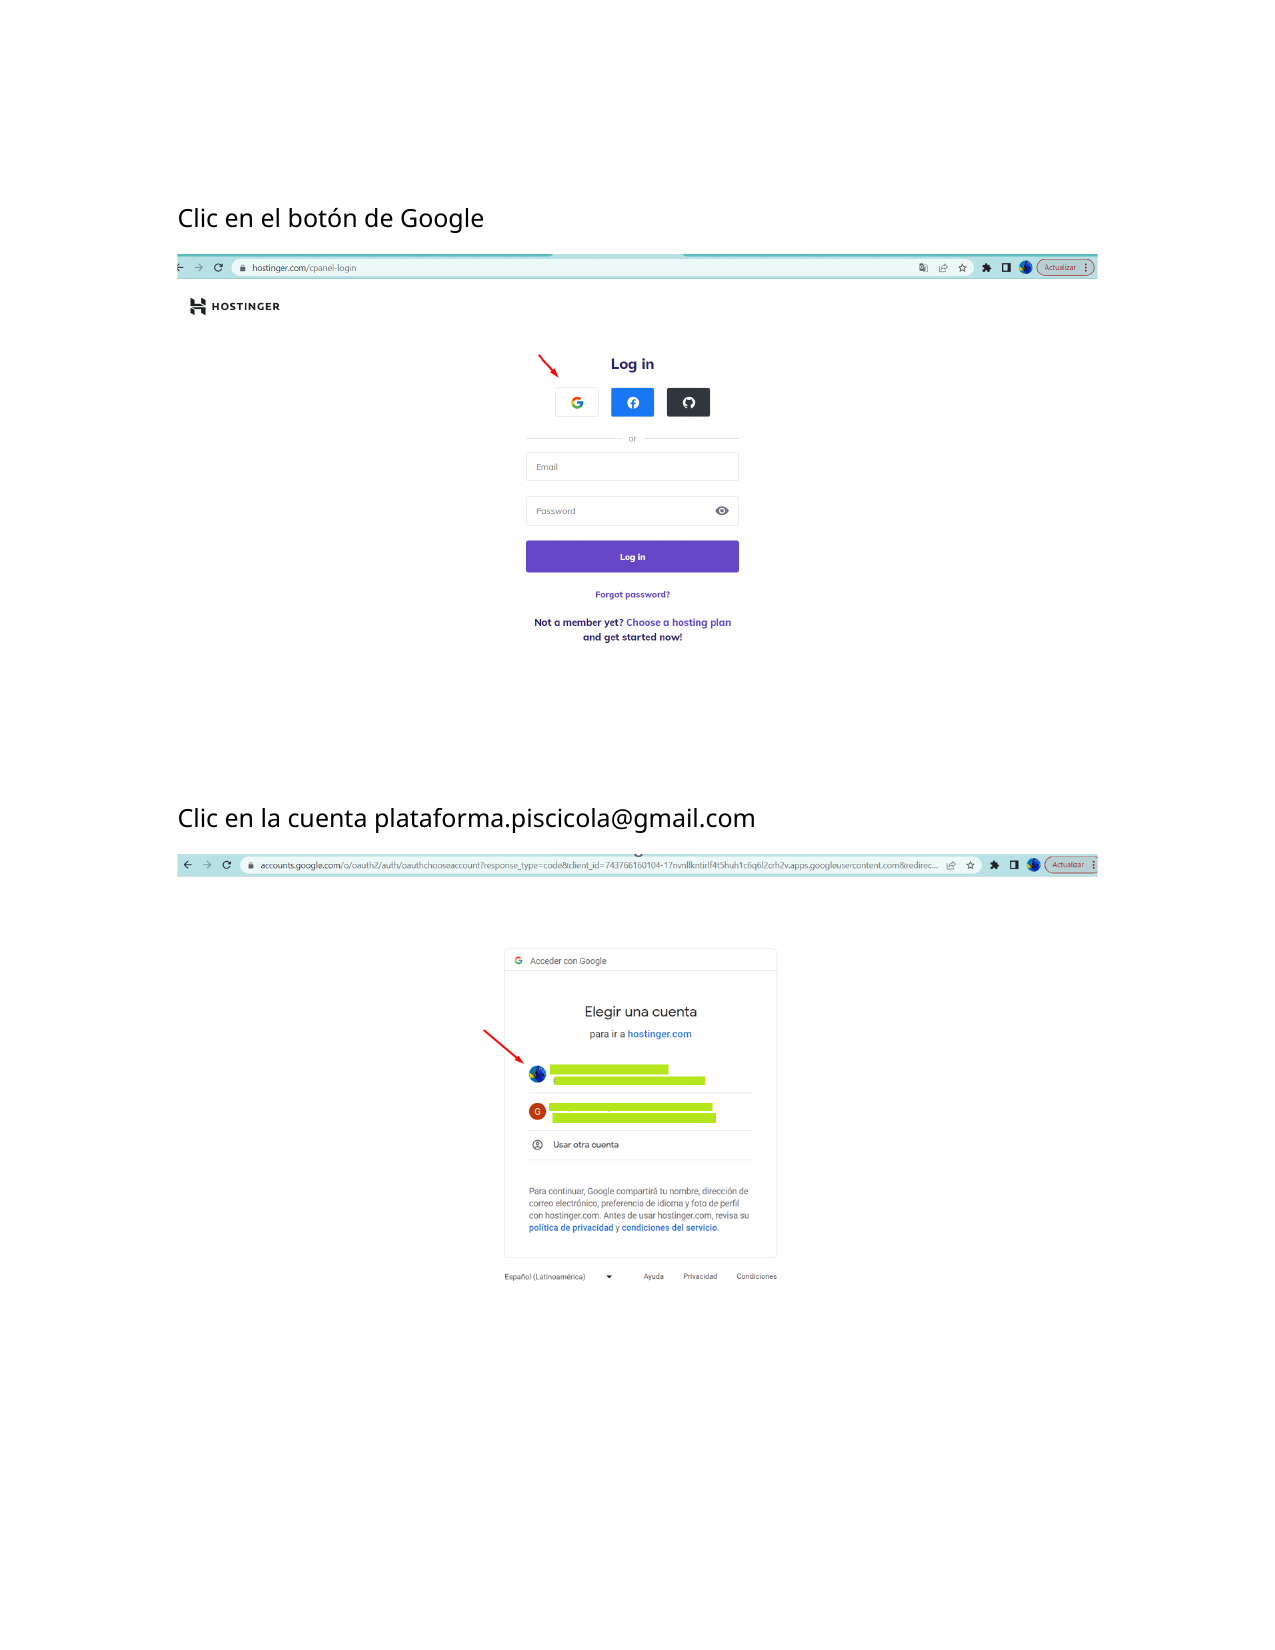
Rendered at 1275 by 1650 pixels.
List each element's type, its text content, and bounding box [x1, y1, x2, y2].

text Clic en el botón de Google [177, 201, 1098, 235]
picture [177, 254, 1098, 729]
text Clic en la cuenta plataforma.piscicola@gmail.com [177, 801, 1098, 835]
picture [177, 854, 1098, 1312]
